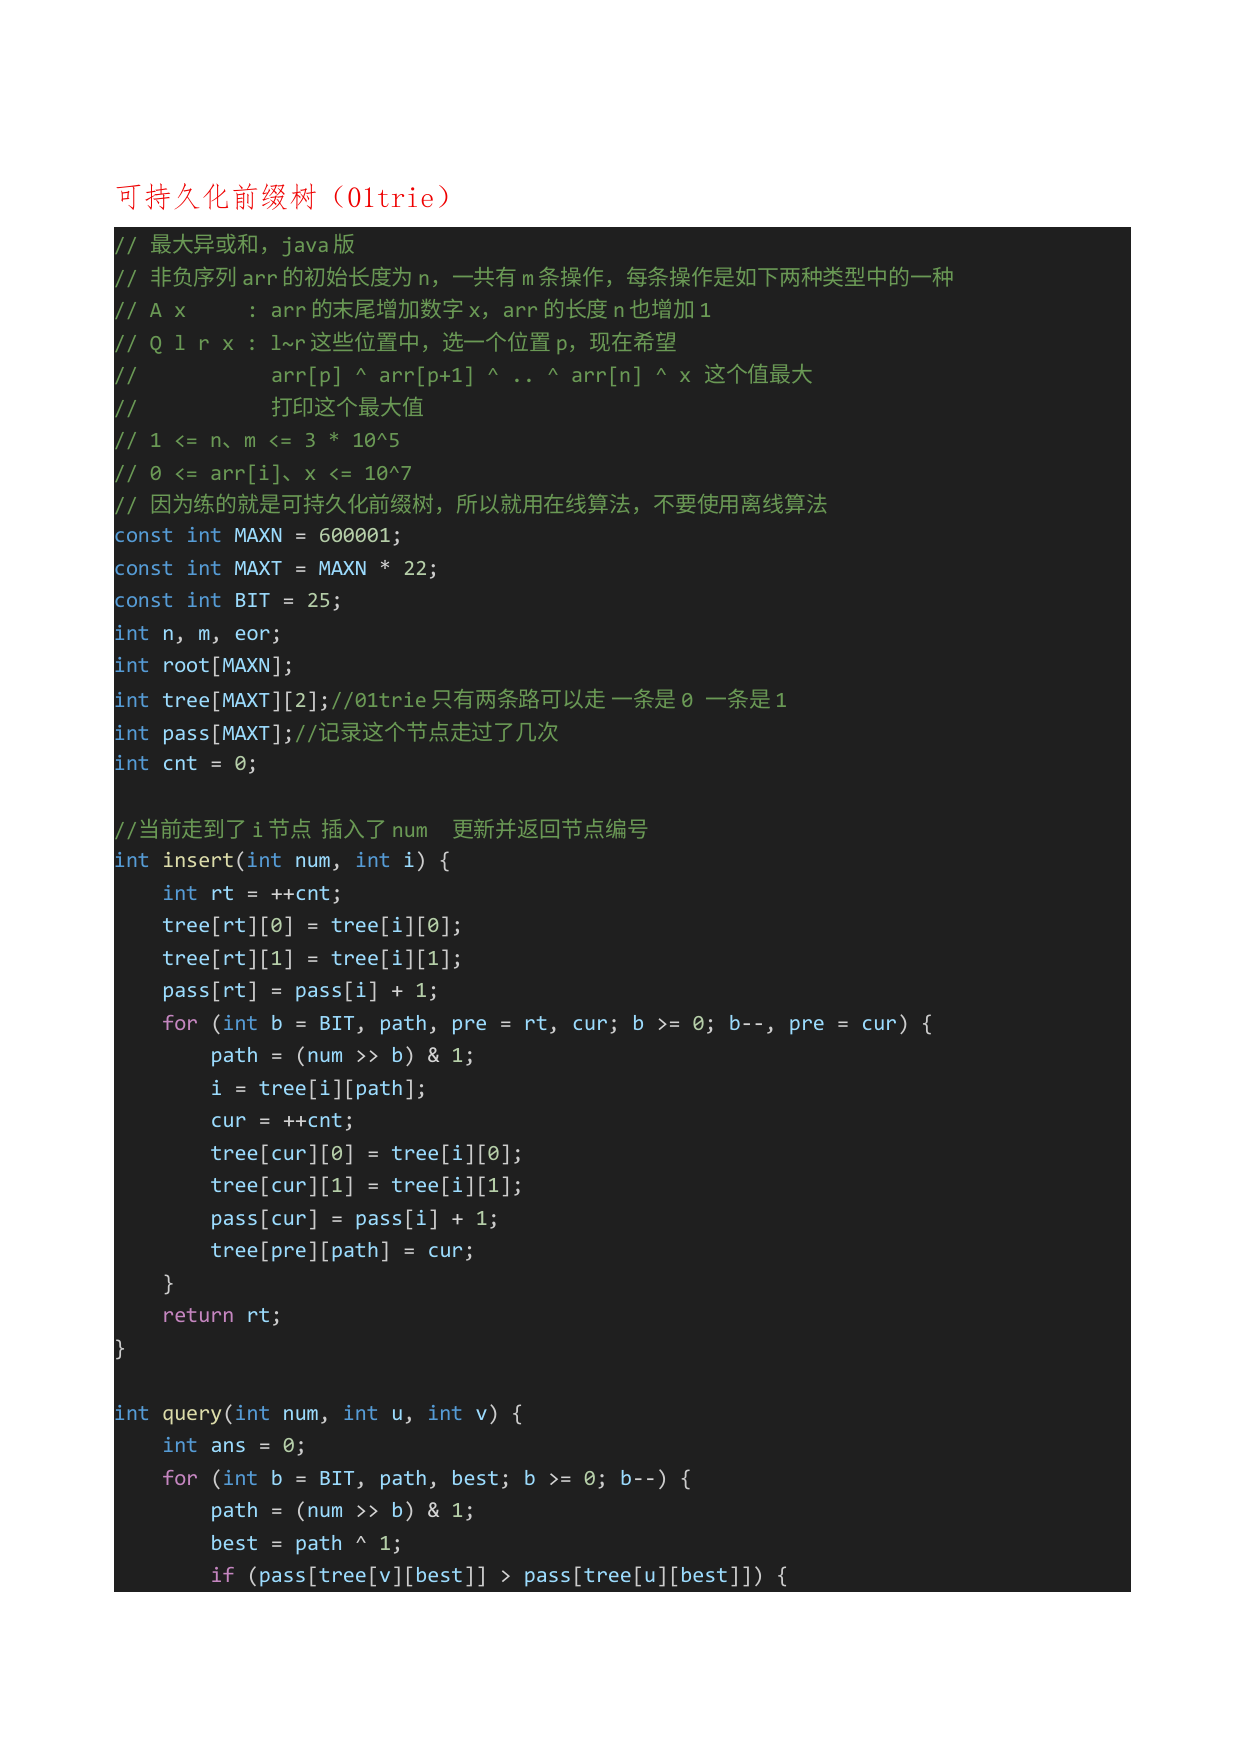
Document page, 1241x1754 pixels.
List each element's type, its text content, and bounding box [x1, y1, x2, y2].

text } [114, 1267, 1131, 1299]
text const int MAXN = 600001; [114, 519, 1131, 552]
text // 打印这个最大值 [114, 389, 1131, 422]
text int tree[MAXT][2];//01trie只有两条路可以走 一条是0 一条是1 [114, 682, 1131, 714]
text tree[cur][1] = tree[i][1]; [114, 1169, 1131, 1202]
text } [114, 1332, 1131, 1364]
text pass[rt] = pass[i] + 1; [114, 974, 1131, 1007]
text // A x : arr的末尾增加数字x，arr的长度n也增加1 [114, 292, 1131, 324]
text int insert(int num, int i) { [114, 844, 1131, 877]
text for (int b = BIT, path, pre = rt, cur; b >= 0; b--, pre = cur) { [114, 1007, 1131, 1039]
text int rt = ++cnt; [114, 877, 1131, 909]
text // arr[p] ^ arr[p+1] ^ .. ^ arr[n] ^ x 这个值最大 [114, 357, 1131, 389]
text 可持久化前缀树（01trie） [114, 162, 1131, 227]
text int ans = 0; [114, 1429, 1131, 1462]
text path = (num >> b) & 1; [114, 1494, 1131, 1527]
text tree[cur][0] = tree[i][0]; [114, 1137, 1131, 1169]
text const int MAXT = MAXN * 22; [114, 552, 1131, 584]
text tree[pre][path] = cur; [114, 1234, 1131, 1267]
text for (int b = BIT, path, best; b >= 0; b--) { [114, 1462, 1131, 1494]
text path = (num >> b) & 1; [114, 1039, 1131, 1072]
text const int BIT = 25; [114, 584, 1131, 617]
text return rt; [114, 1299, 1131, 1332]
text tree[rt][0] = tree[i][0]; [114, 909, 1131, 942]
text int n, m, eor; [114, 617, 1131, 649]
text cur = ++cnt; [114, 1104, 1131, 1137]
text best = path ^ 1; [114, 1527, 1131, 1559]
text // 最大异或和，java版 [114, 227, 1131, 259]
text // Q l r x : l~r这些位置中，选一个位置p，现在希望 [114, 324, 1131, 357]
text int root[MAXN]; [114, 649, 1131, 682]
text int pass[MAXT];//记录这个节点走过了几次 [114, 714, 1131, 747]
text // 因为练的就是可持久化前缀树，所以就用在线算法，不要使用离线算法 [114, 487, 1131, 519]
text i = tree[i][path]; [114, 1072, 1131, 1104]
text pass[cur] = pass[i] + 1; [114, 1202, 1131, 1234]
text //当前走到了i节点 插入了num 更新并返回节点编号 [114, 812, 1131, 844]
text // 非负序列arr的初始长度为n，一共有m条操作，每条操作是如下两种类型中的一种 [114, 259, 1131, 292]
text // 0 <= arr[i]、x <= 10^7 [114, 454, 1131, 487]
text int cnt = 0; [114, 747, 1131, 779]
text // 1 <= n、m <= 3 * 10^5 [114, 422, 1131, 454]
text int query(int num, int u, int v) { [114, 1397, 1131, 1429]
text tree[rt][1] = tree[i][1]; [114, 942, 1131, 974]
text if (pass[tree[v][best]] > pass[tree[u][best]]) { [114, 1559, 1131, 1592]
